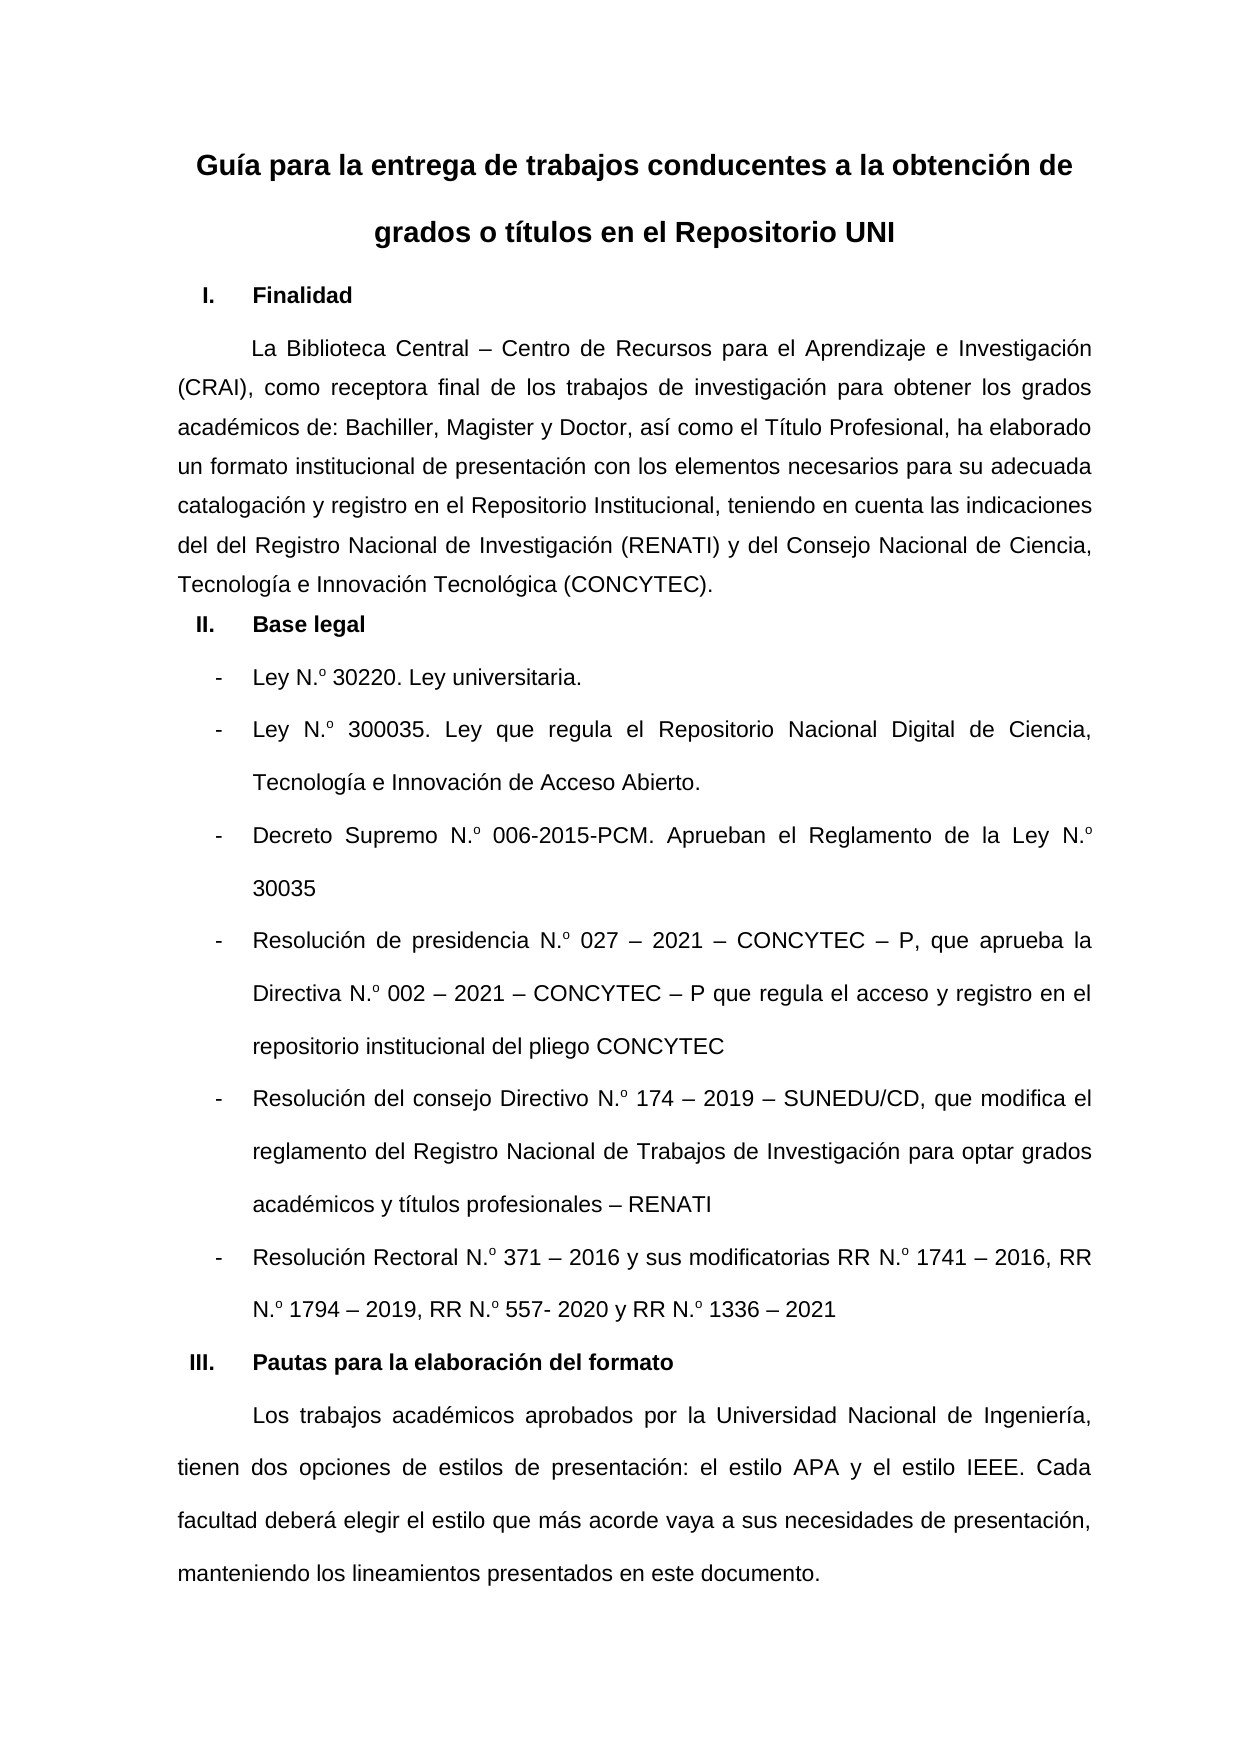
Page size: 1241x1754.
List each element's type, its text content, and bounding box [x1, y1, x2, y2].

list Finalidad [215, 282, 1092, 308]
list Resolución de presidencia N.o 027 – 2021 – CONCYTEC – P, que aprueba la Directiva N.o 002 – 2021 – CONCYTEC – P que regula el acceso y registro en el repositorio institucional del pliego CONCYTEC [215, 927, 1092, 1059]
list Ley N.o 300035. Ley que regula el Repositorio Nacional Digital de Ciencia, Tecnología e Innovación de Acceso Abierto. [215, 716, 1092, 795]
list La Biblioteca Central – Centro de Recursos para el Aprendizaje e Investigación (CRAI), como receptora final de los trabajos de investigación para obtener los grados académicos de: Bachiller, Magister y Doctor, así como el Título Profesional, ha elaborado un formato institucional de presentación con los elementos necesarios para su adecuada catalogación y registro en el Repositorio Institucional, teniendo en cuenta las indicaciones del del Registro Nacional de Investigación (RENATI) y del Consejo Nacional de Ciencia, Tecnología e Innovación Tecnológica (CONCYTEC). [177, 334, 1092, 598]
list Resolución Rectoral N.o 371 – 2016 y sus modificatorias RR N.o 1741 – 2016, RR N.o 1794 – 2019, RR N.o 557- 2020 y RR N.o 1336 – 2021 [215, 1243, 1092, 1322]
text Guía para la entrega de trabajos conducentes a la obtención de grados o títulos en el Repositorio UNI [177, 148, 1092, 248]
list Decreto Supremo N.o 006-2015-PCM. Aprueban el Reglamento de la Ley N.o 30035 [215, 822, 1092, 901]
list Ley N.o 30220. Ley universitaria. [215, 664, 1092, 690]
list Base legal [215, 611, 1092, 637]
list Pautas para la elaboración del formato [215, 1349, 1092, 1375]
list Resolución del consejo Directivo N.o 174 – 2019 – SUNEDU/CD, que modifica el reglamento del Registro Nacional de Trabajos de Investigación para optar grados académicos y títulos profesionales – RENATI [215, 1085, 1092, 1217]
text Los trabajos académicos aprobados por la Universidad Nacional de Ingeniería, tienen dos opciones de estilos de presentación: el estilo APA y el estilo IEEE. Cada facultad deberá elegir el estilo que más acorde vaya a sus necesidades de presentación, manteniendo los lineamientos presentados en este documento. [177, 1402, 1092, 1586]
